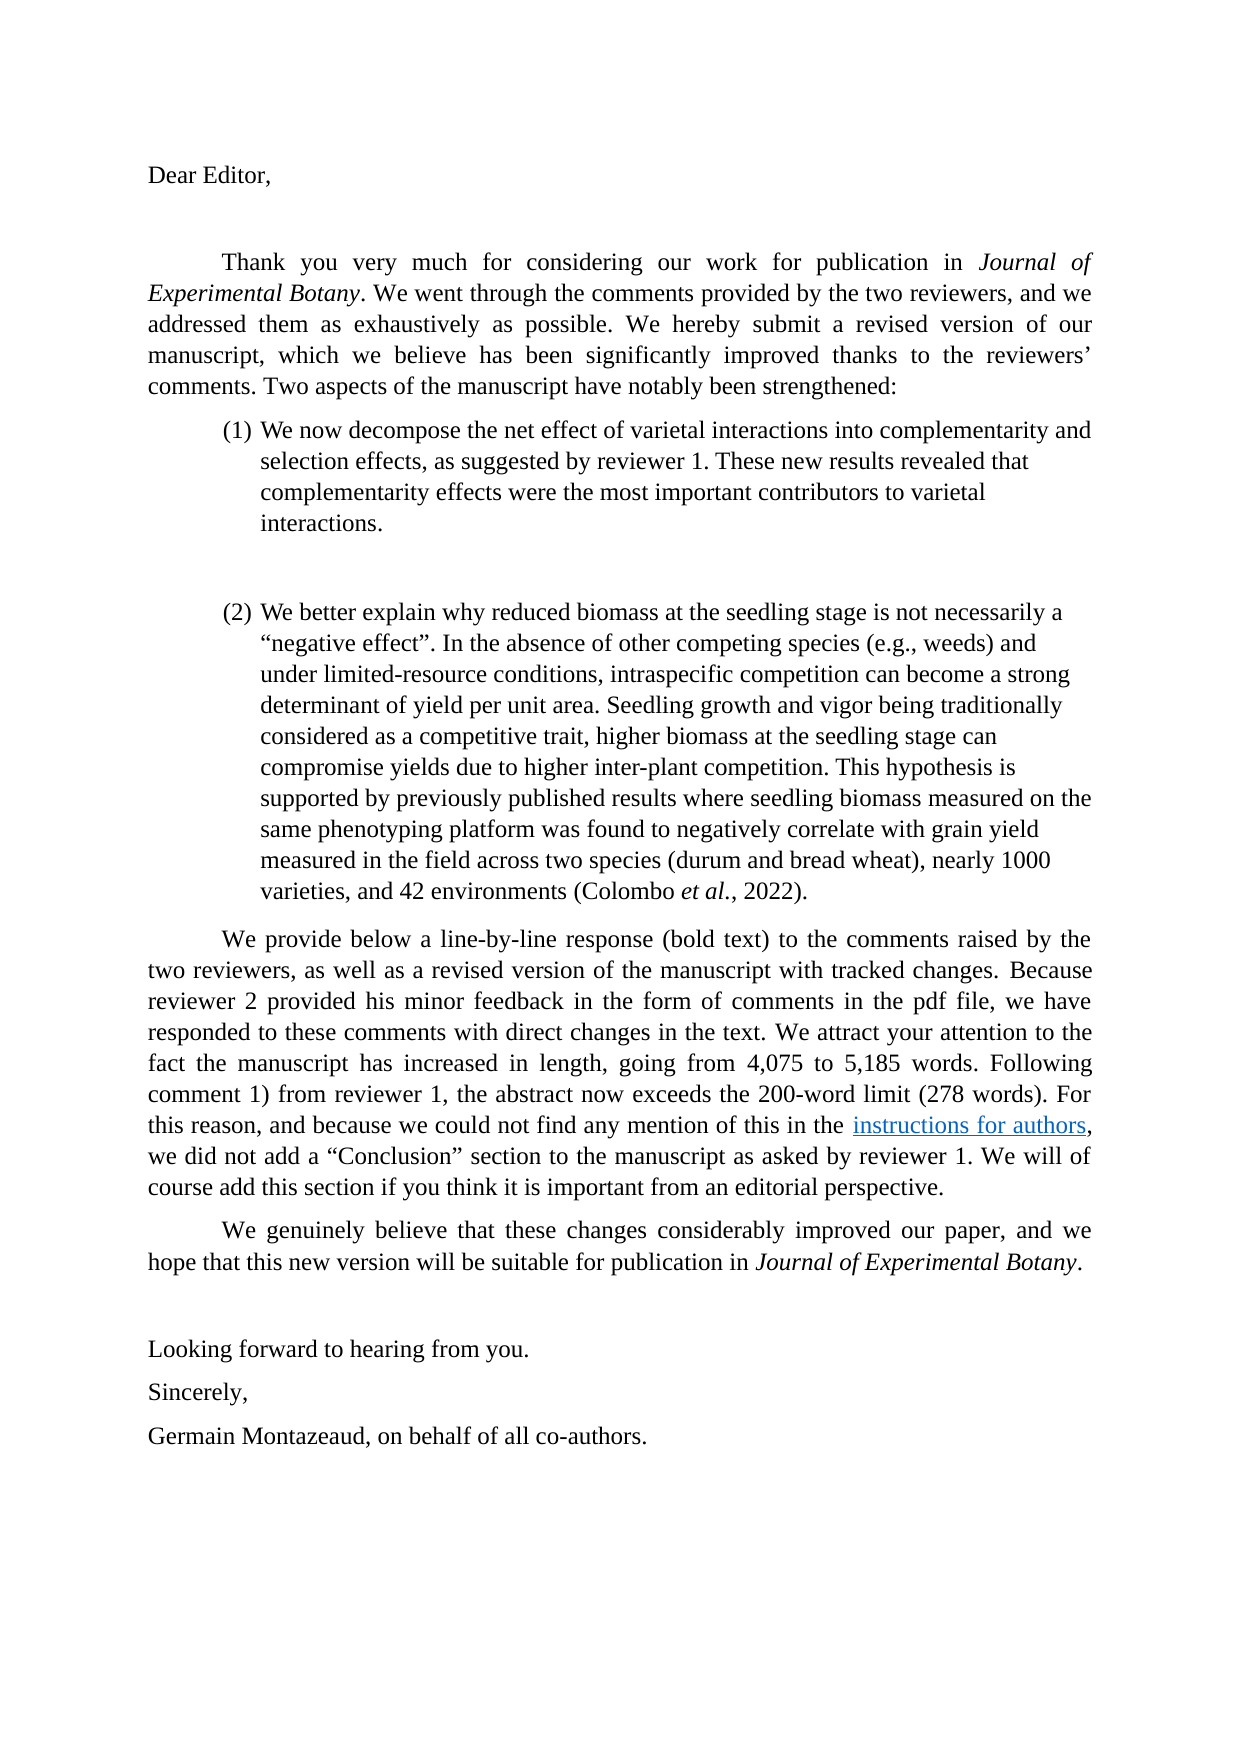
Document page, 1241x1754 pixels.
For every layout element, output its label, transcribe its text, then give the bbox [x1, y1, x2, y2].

text Thank you very much for considering our work for publication in Journal of Experimental Botany. We went through the comments provided by the two reviewers, and we addressed them as exhaustively as possible. We hereby submit a revised version of our manuscript, which we believe has been significantly improved thanks to the reviewers’ comments. Two aspects of the manuscript have notably been strengthened: [148, 247, 1093, 400]
text Germain Montazeaud, on behalf of all co-authors. [148, 1421, 1093, 1449]
text Dear Editor, [148, 160, 1093, 189]
text We provide below a line-by-line response (bold text) to the comments raised by the two reviewers, as well as a revised version of the manuscript with tracked changes. Because reviewer 2 provided his minor feedback in the form of comments in the pdf file, we have responded to these comments with direct changes in the text. We attract your attention to the fact the manuscript has increased in length, going from 4,075 to 5,185 words. Following comment 1) from reviewer 1, the abstract now exceeds the 200-word limit (278 words). For this reason, and because we could not find any mention of this in the instructions for authors, we did not add a “Conclusion” section to the manuscript as asked by reviewer 1. We will of course add this section if you think it is important from an editorial perspective. [148, 924, 1093, 1201]
list We better explain why reduced biomass at the seedling stage is not necessarily a “negative effect”. In the absence of other competing species (e.g., weeds) and under limited-resource conditions, intraspecific competition can become a strong determinant of yield per unit area. Seedling growth and vigor being traditionally considered as a competitive trait, higher biomass at the seedling stage can compromise yields due to higher inter-plant competition. This hypothesis is supported by previously published results where seedling biomass measured on the same phenotyping platform was found to negatively correlate with grain yield measured in the field across two species (durum and bread wheat), nearly 1000 varieties, and 42 environments (Colombo et al., 2022). [223, 597, 1093, 905]
text Looking forward to hearing from you. [148, 1334, 1093, 1362]
text We genuinely believe that these changes considerably improved our paper, and we hope that this new version will be suitable for publication in Journal of Experimental Botany. [148, 1216, 1093, 1275]
text Sincerely, [148, 1377, 1093, 1406]
list We now decompose the net effect of varietal interactions into complementarity and selection effects, as suggested by reviewer 1. These new results revealed that complementarity effects were the most important contributors to varietal interactions. [223, 415, 1093, 537]
